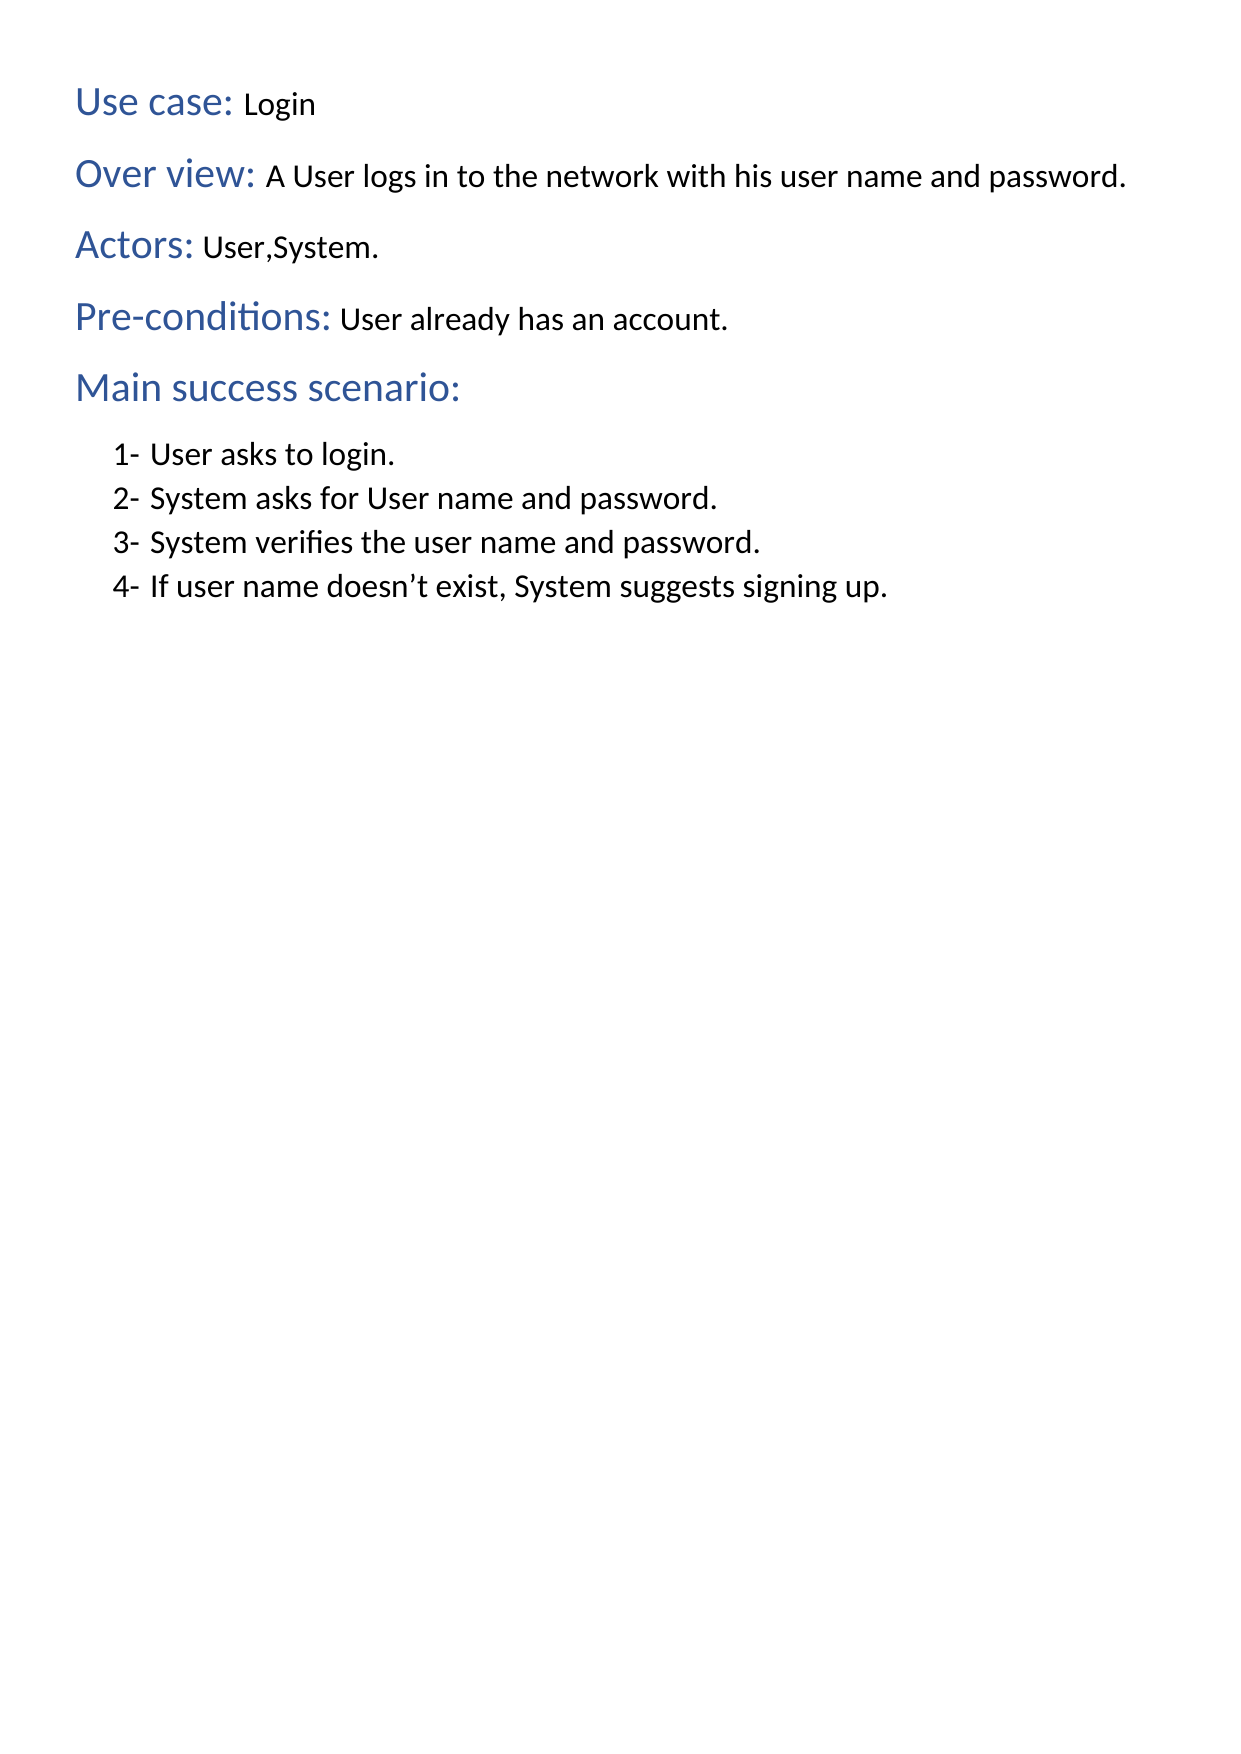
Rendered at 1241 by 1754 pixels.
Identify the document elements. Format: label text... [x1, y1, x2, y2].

list System asks for User name and password. [112, 477, 1165, 517]
list User asks to login. [112, 433, 1165, 473]
list If user name doesn’t exist, System suggests signing up. [112, 565, 1165, 605]
text Main success scenario: [75, 361, 1165, 412]
text Over view: A User logs in to the network with his user name and password. [75, 147, 1165, 197]
text Use case: Login [75, 75, 1165, 126]
list System verifies the user name and password. [112, 521, 1165, 561]
text Pre-conditions: User already has an account. [75, 290, 1165, 341]
text Actors: User,System. [75, 218, 1165, 269]
